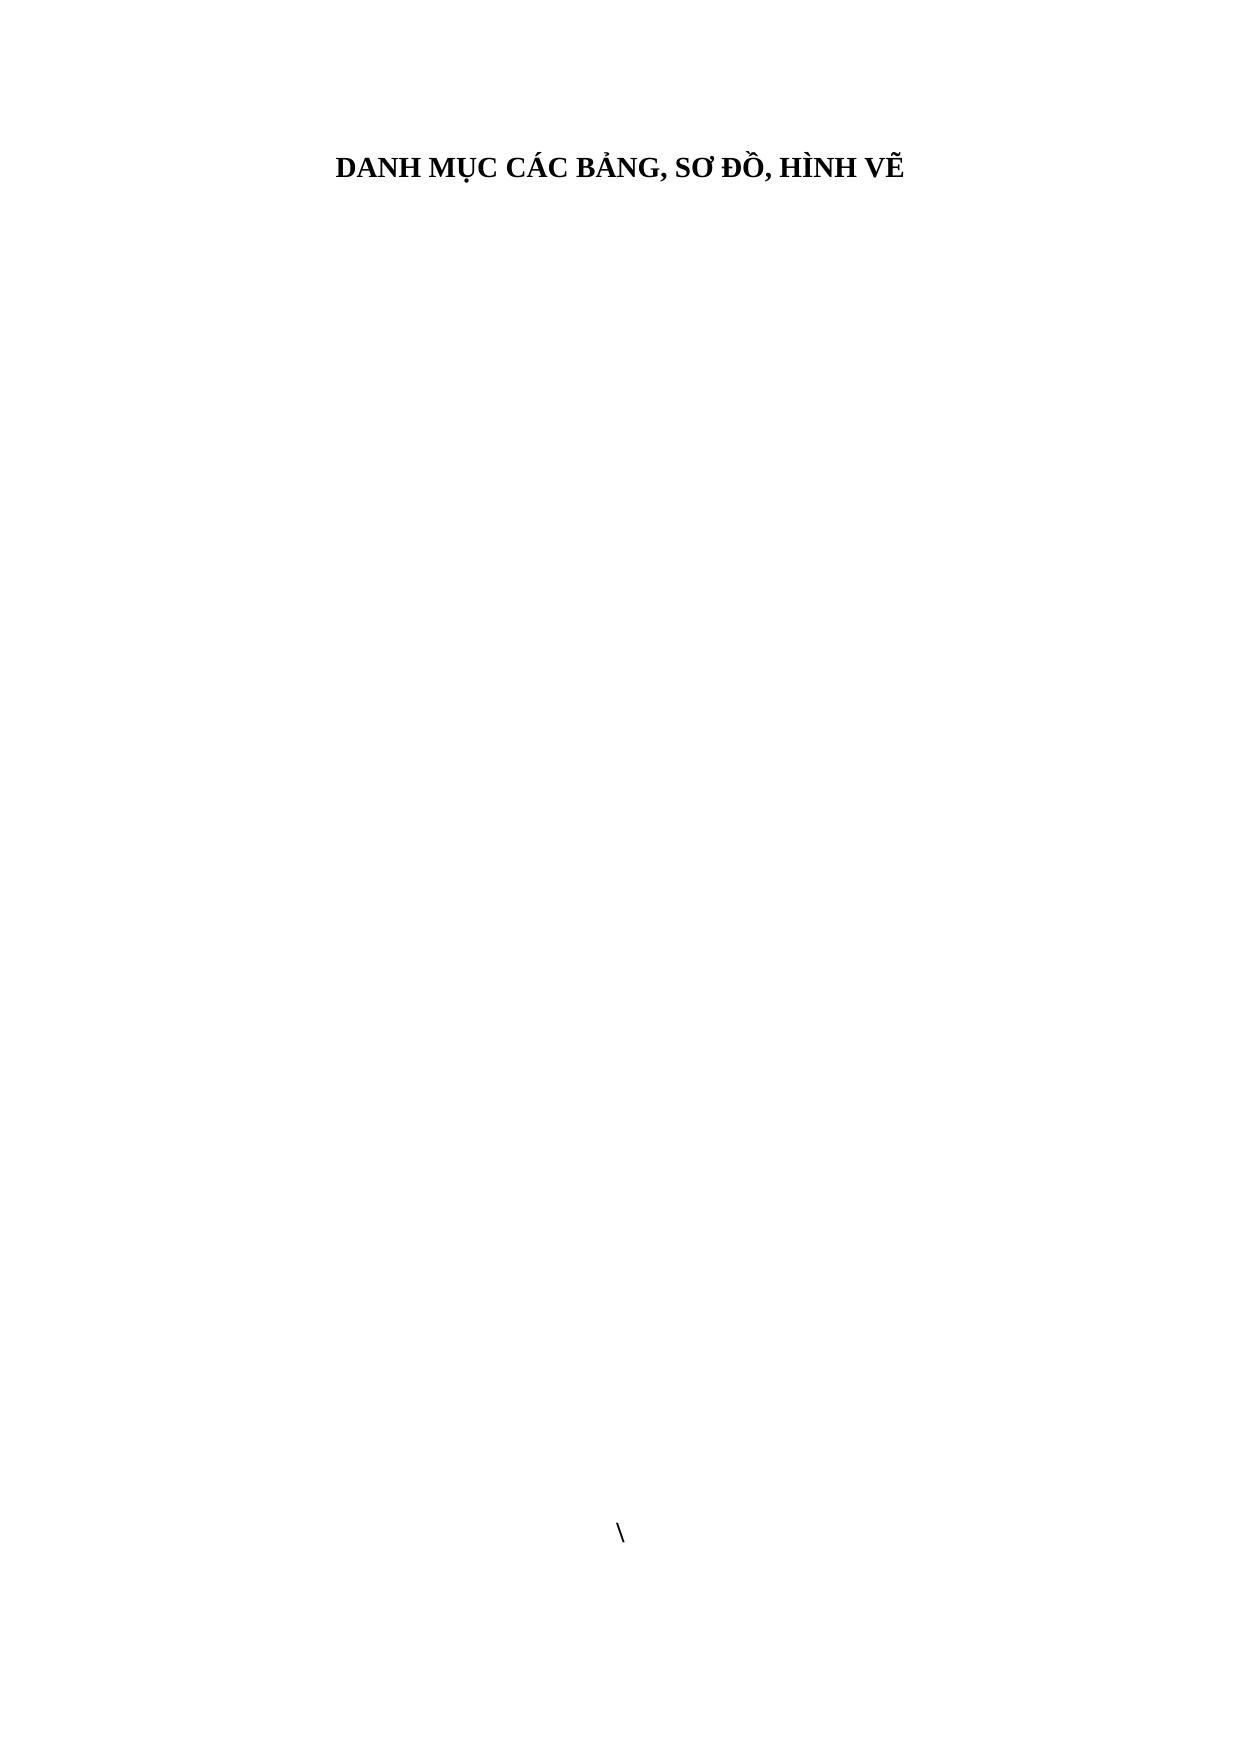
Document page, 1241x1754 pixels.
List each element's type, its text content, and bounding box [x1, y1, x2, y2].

text DANH MỤC CÁC BẢNG, SƠ ĐỒ, HÌNH VẼ [150, 150, 1090, 183]
text \ [150, 1516, 1090, 1549]
